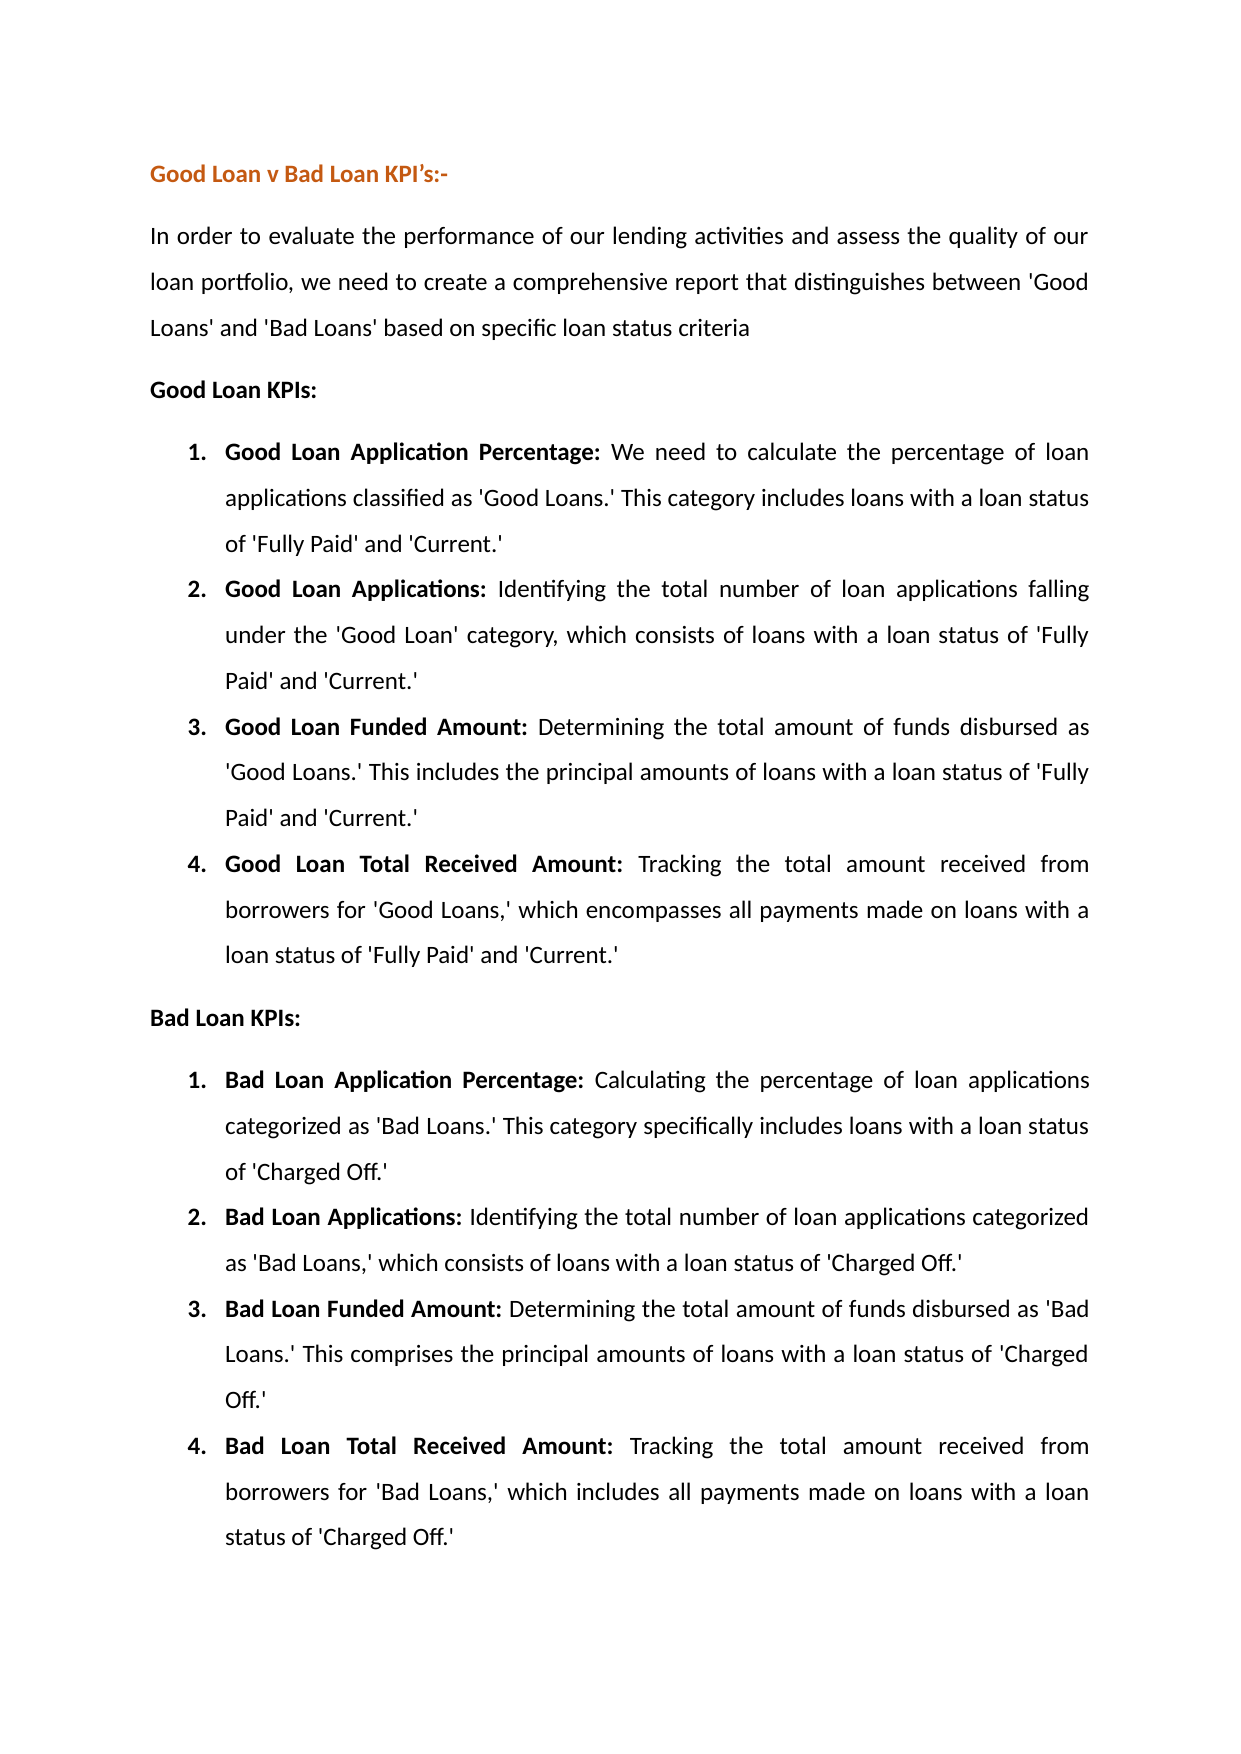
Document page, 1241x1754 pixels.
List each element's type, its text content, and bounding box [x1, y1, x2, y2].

list Good Loan Application Percentage: We need to calculate the percentage of loan applications classified as 'Good Loans.' This category includes loans with a loan status of 'Fully Paid' and 'Current.' [187, 436, 1090, 558]
list Good Loan Funded Amount: Determining the total amount of funds disbursed as 'Good Loans.' This includes the principal amounts of loans with a loan status of 'Fully Paid' and 'Current.' [187, 711, 1090, 833]
text Bad Loan KPIs: [150, 1002, 1090, 1032]
text Good Loan KPIs: [150, 374, 1090, 404]
list Bad Loan Applications: Identifying the total number of loan applications categorized as 'Bad Loans,' which consists of loans with a loan status of 'Charged Off.' [187, 1201, 1090, 1278]
list Bad Loan Funded Amount: Determining the total amount of funds disbursed as 'Bad Loans.' This comprises the principal amounts of loans with a loan status of 'Charged Off.' [187, 1293, 1090, 1415]
text In order to evaluate the performance of our lending activities and assess the quality of our loan portfolio, we need to create a comprehensive report that distinguishes between 'Good Loans' and 'Bad Loans' based on specific loan status criteria [150, 220, 1090, 342]
list Bad Loan Total Received Amount: Tracking the total amount received from borrowers for 'Bad Loans,' which includes all payments made on loans with a loan status of 'Charged Off.' [187, 1430, 1090, 1552]
text Good Loan v Bad Loan KPI’s:- [150, 158, 1090, 188]
list Good Loan Applications: Identifying the total number of loan applications falling under the 'Good Loan' category, which consists of loans with a loan status of 'Fully Paid' and 'Current.' [187, 574, 1090, 696]
list Bad Loan Application Percentage: Calculating the percentage of loan applications categorized as 'Bad Loans.' This category specifically includes loans with a loan status of 'Charged Off.' [187, 1064, 1090, 1186]
list Good Loan Total Received Amount: Tracking the total amount received from borrowers for 'Good Loans,' which encompasses all payments made on loans with a loan status of 'Fully Paid' and 'Current.' [187, 848, 1090, 970]
